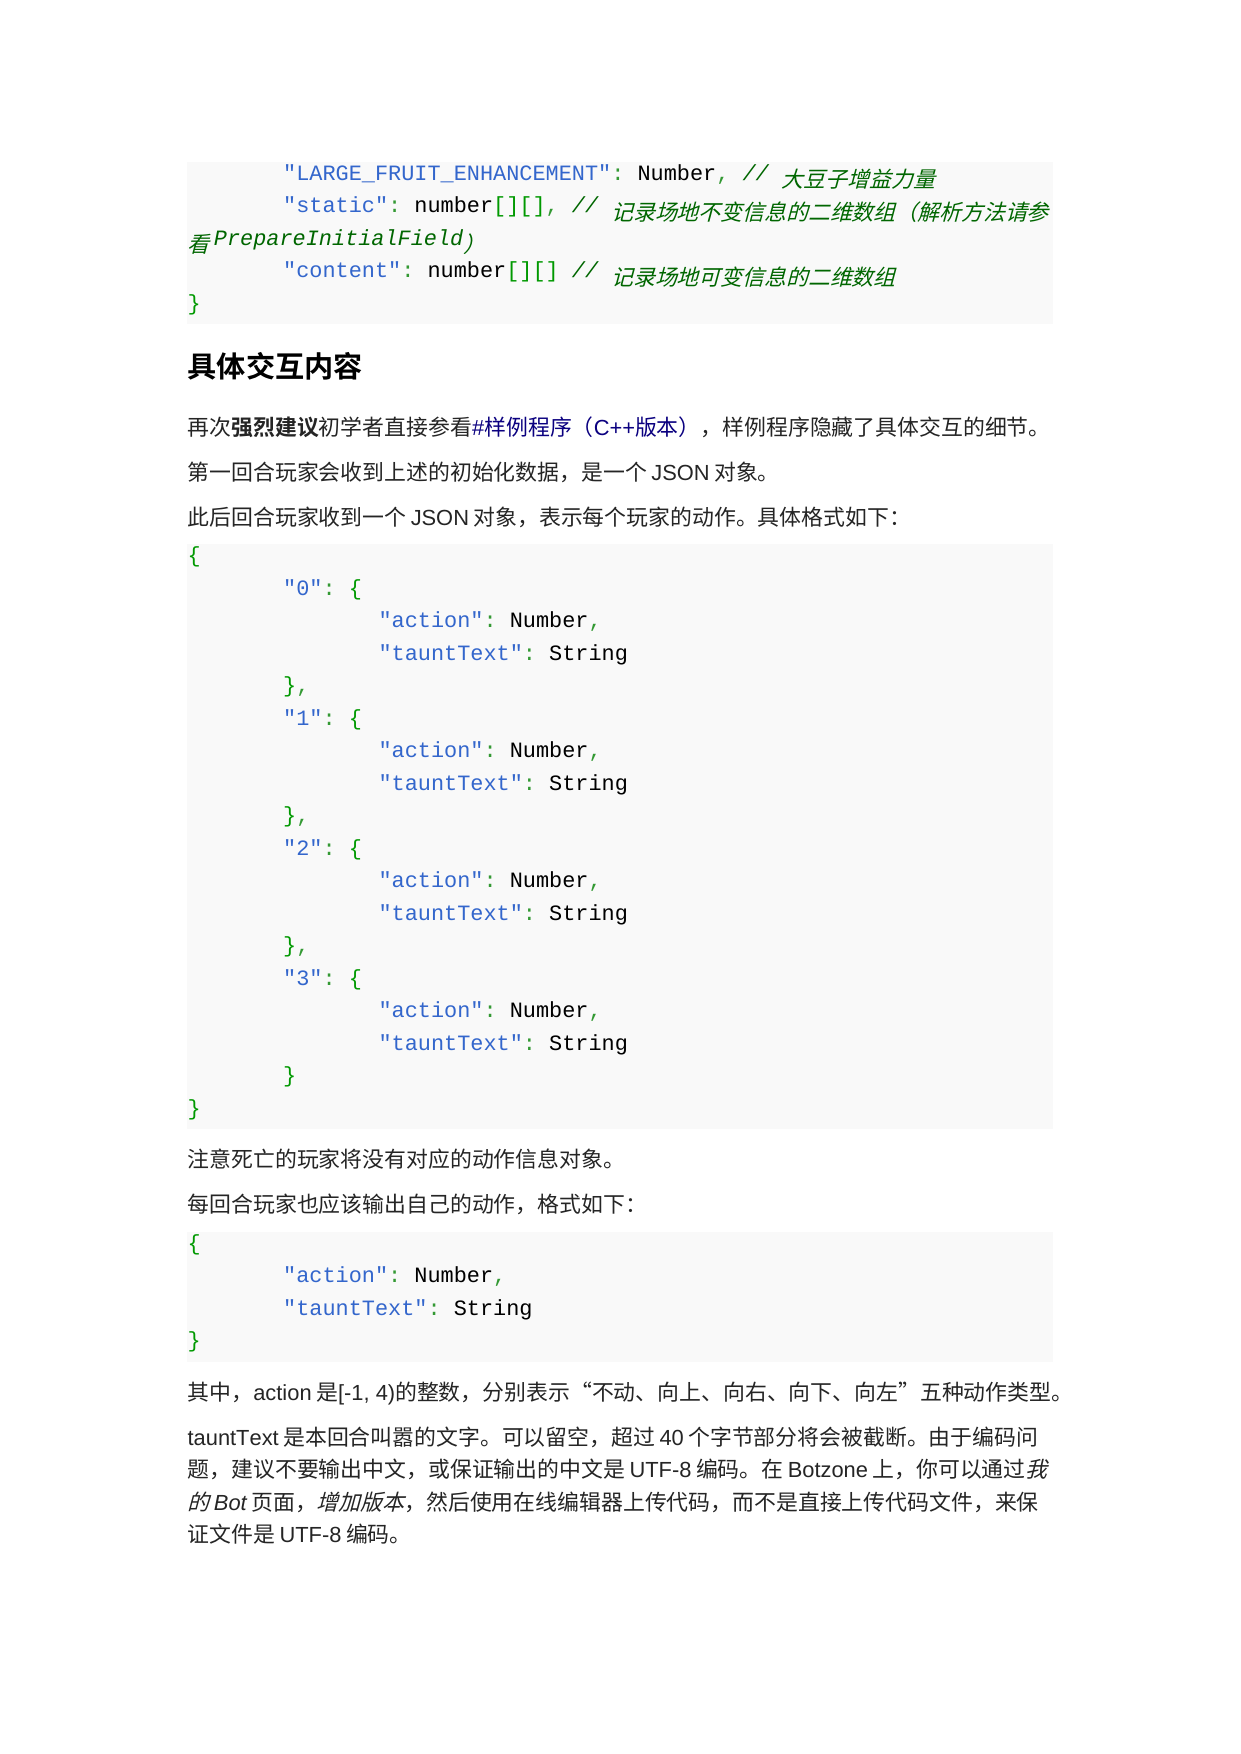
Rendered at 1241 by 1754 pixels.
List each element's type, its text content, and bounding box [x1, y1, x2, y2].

text } [187, 1329, 1053, 1362]
text 此后回合玩家收到一个JSON对象，表示每个玩家的动作。具体格式如下： [187, 499, 1053, 532]
text 第一回合玩家会收到上述的初始化数据，是一个JSON对象。 [187, 454, 1053, 487]
text tauntText是本回合叫嚣的文字。可以留空，超过40个字节部分将会被截断。由于编码问题，建议不要输出中文，或保证输出的中文是UTF-8编码。在Botzone上，你可以通过我的Bot页面，增加版本，然后使用在线编辑器上传代码，而不是直接上传代码文件，来保证文件是UTF-8编码。 [187, 1419, 1053, 1549]
text "action": Number, [187, 1264, 1053, 1297]
text "tauntText": String [187, 902, 1053, 934]
text "action": Number, [187, 739, 1053, 772]
text 再次强烈建议初学者直接参看#样例程序（C++版本），样例程序隐藏了具体交互的细节。 [187, 409, 1053, 442]
text }, [187, 674, 1053, 707]
text "action": Number, [187, 609, 1053, 642]
text } [187, 292, 1053, 324]
text "action": Number, [187, 869, 1053, 902]
text 注意死亡的玩家将没有对应的动作信息对象。 [187, 1142, 1053, 1174]
text "0": { [187, 577, 1053, 609]
text "static": number[][], // 记录场地不变信息的二维数组（解析方法请参看PrepareInitialField） [187, 194, 1053, 259]
text "tauntText": String [187, 642, 1053, 674]
text "tauntText": String [187, 1032, 1053, 1064]
text "LARGE_FRUIT_ENHANCEMENT": Number, // 大豆子增益力量 [187, 162, 1053, 194]
text 其中，action是[-1, 4)的整数，分别表示“不动、向上、向右、向下、向左”五种动作类型。 [187, 1374, 1053, 1407]
text }, [187, 804, 1053, 837]
text }, [187, 934, 1053, 967]
text { [187, 1232, 1053, 1264]
text { [187, 544, 1053, 577]
text } [187, 1064, 1053, 1097]
text "content": number[][] // 记录场地可变信息的二维数组 [187, 259, 1053, 292]
text "2": { [187, 837, 1053, 869]
text 具体交互内容 [187, 332, 1053, 397]
text "1": { [187, 707, 1053, 739]
text "3": { [187, 967, 1053, 999]
text "tauntText": String [187, 1297, 1053, 1329]
text "tauntText": String [187, 772, 1053, 804]
text "action": Number, [187, 999, 1053, 1032]
text } [187, 1097, 1053, 1129]
text 每回合玩家也应该输出自己的动作，格式如下： [187, 1187, 1053, 1219]
